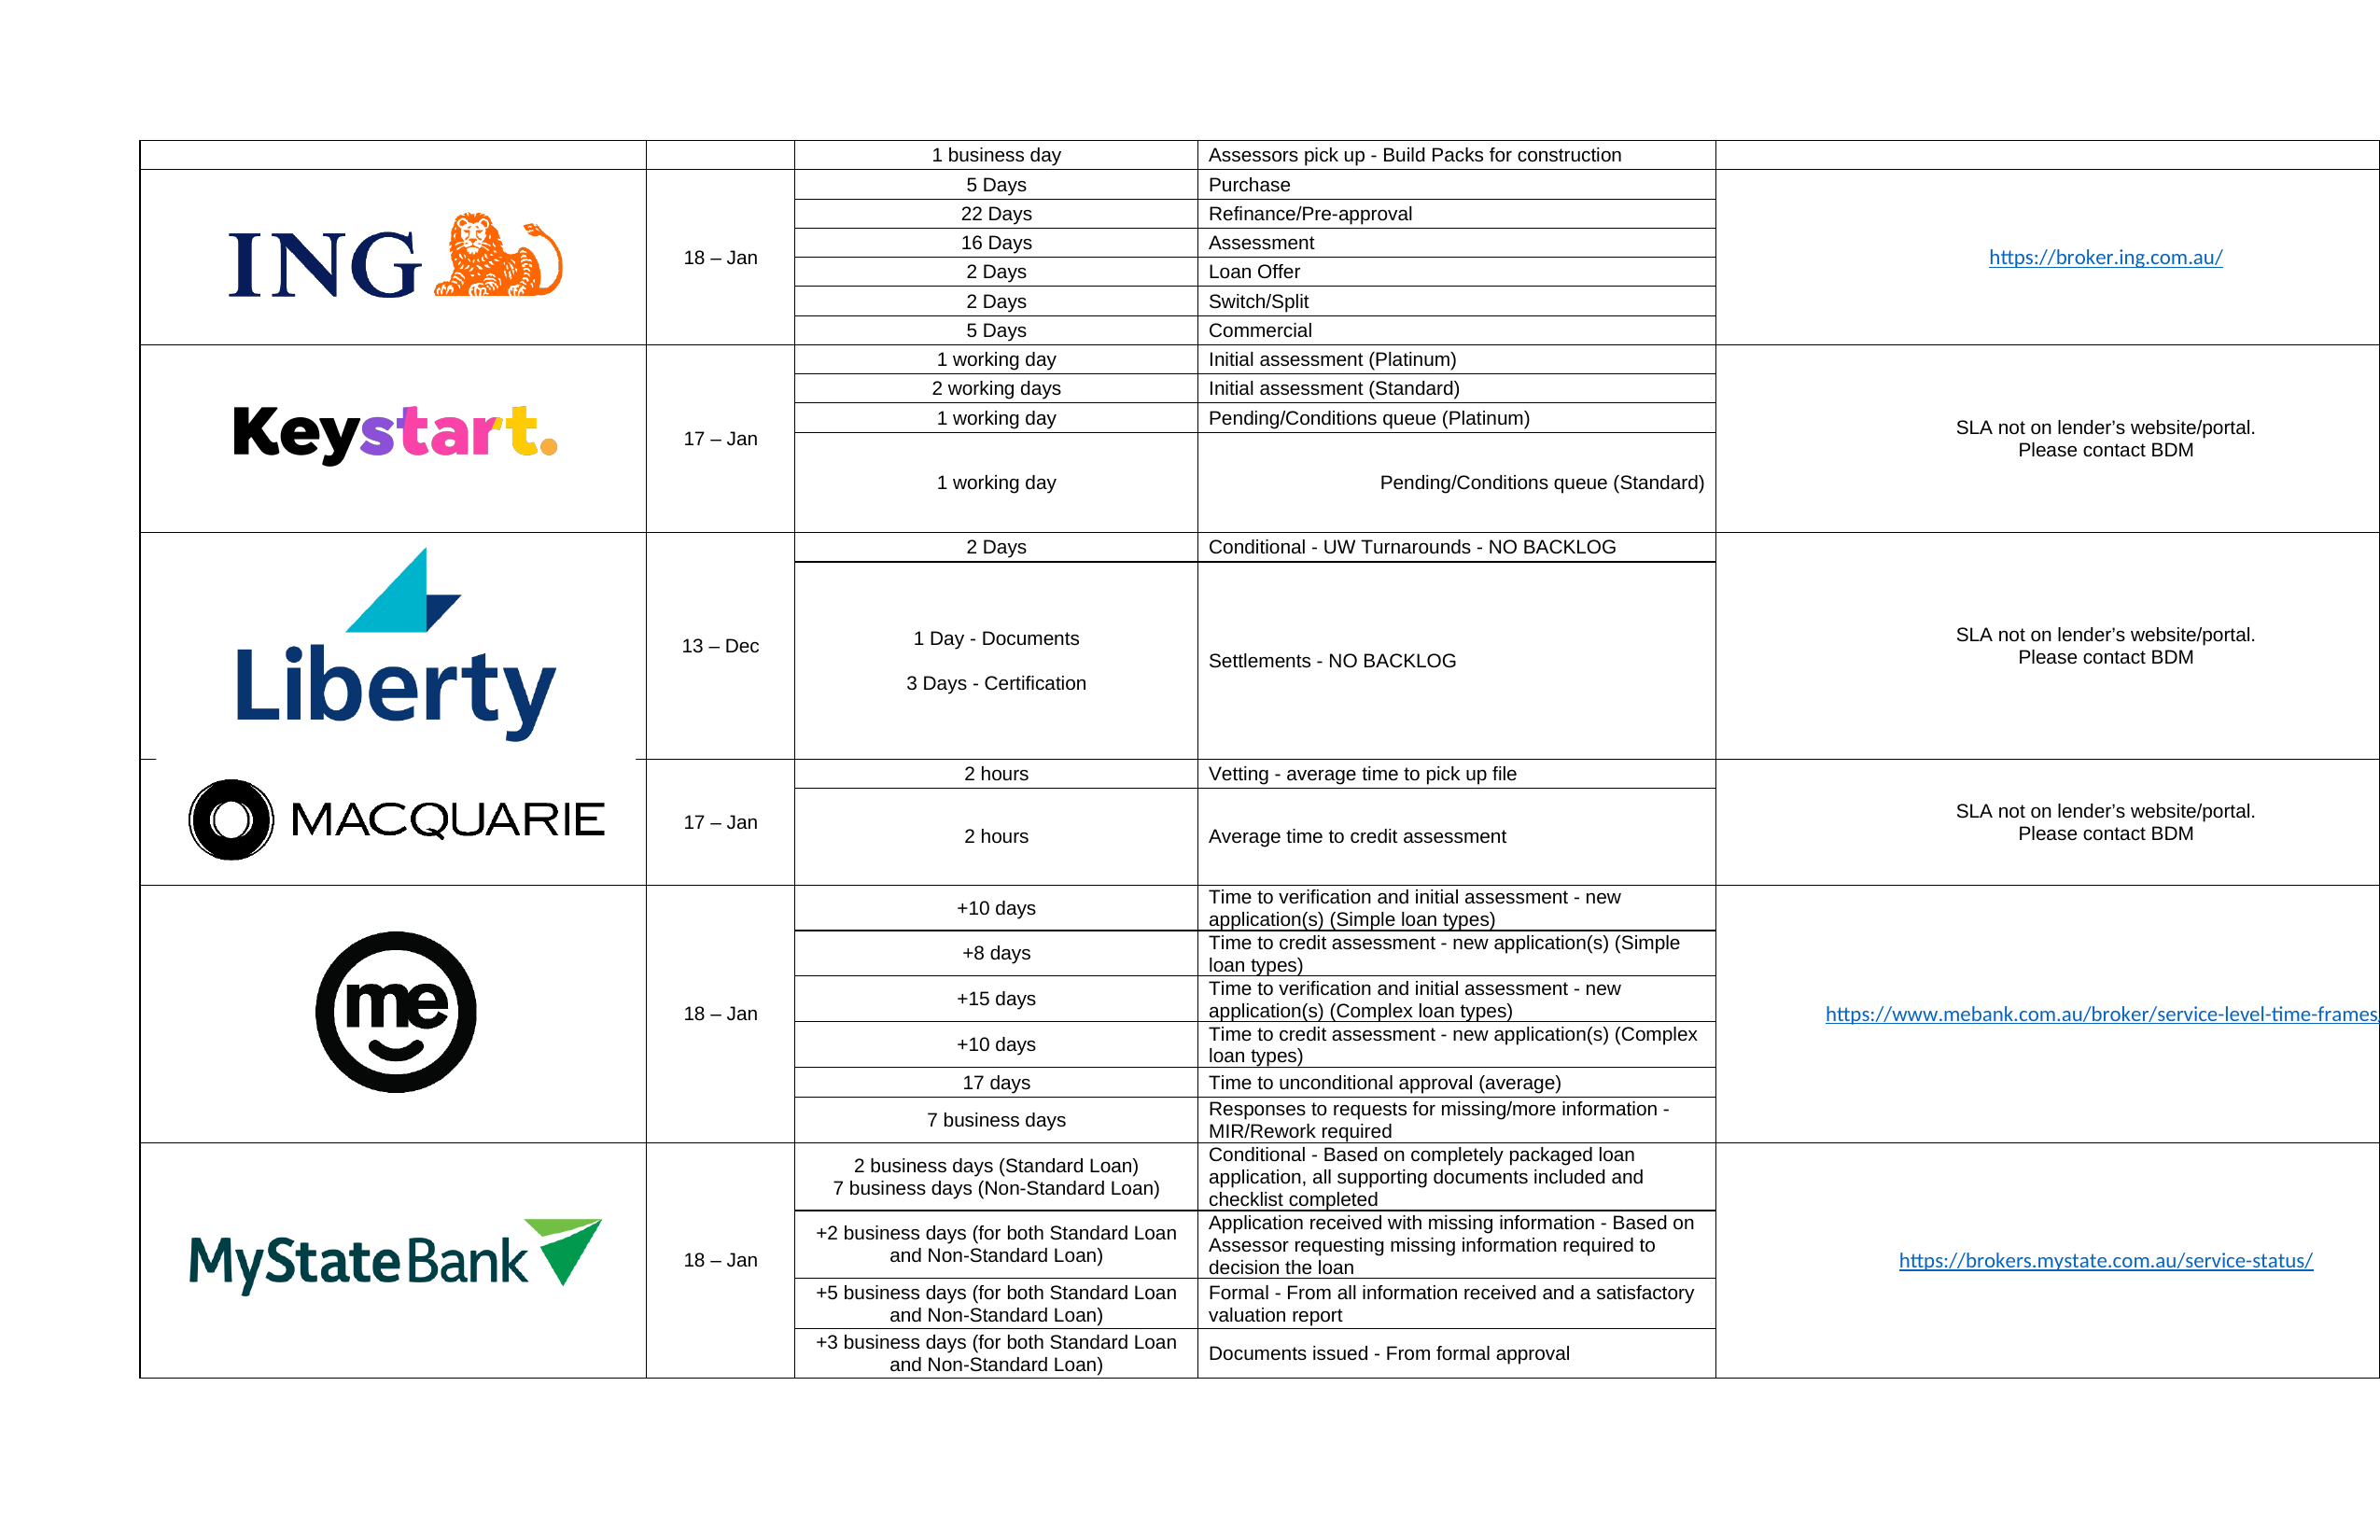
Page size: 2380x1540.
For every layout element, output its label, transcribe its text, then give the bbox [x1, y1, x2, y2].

picture [311, 927, 481, 1096]
table_cell Purchase [1198, 170, 1715, 198]
table_cell 16 Days [795, 229, 1197, 257]
table_cell +2 business days (for both Standard Loan and Non-Standard Loan) [795, 1211, 1197, 1278]
table_cell Responses to requests for missing/more information - MIR/Rework required [1198, 1098, 1715, 1141]
table_cell [141, 170, 646, 344]
table_cell Average time to credit assessment [1198, 789, 1715, 884]
picture [224, 533, 567, 755]
table_cell 2 Days [795, 533, 1197, 561]
table_cell 18 – Jan [647, 886, 794, 1141]
table_cell Loan Offer [1198, 258, 1715, 286]
table_cell Initial assessment (Standard) [1198, 374, 1715, 402]
table_cell Time to verification and initial assessment - new application(s) (Complex loan types) [1198, 976, 1715, 1021]
table_cell 5 Days [795, 316, 1197, 344]
table_cell SLA not on lender’s website/portal. Please contact BDM [1716, 533, 2379, 759]
table_cell 2 working days [795, 374, 1197, 402]
picture [229, 212, 563, 298]
table_cell Vetting - average time to pick up file [1198, 760, 1715, 788]
table_cell 17 days [795, 1068, 1197, 1096]
table_cell +15 days [795, 976, 1197, 1021]
table_cell 2 hours [795, 789, 1197, 884]
table_cell Conditional - UW Turnarounds - NO BACKLOG [1198, 533, 1715, 561]
table_cell Settlements - NO BACKLOG [1198, 563, 1715, 759]
table_cell 1 working day [795, 345, 1197, 373]
table_cell [141, 1143, 646, 1378]
table_cell Commercial [1198, 316, 1715, 344]
table_cell SLA not on lender’s website/portal. Please contact BDM [1716, 345, 2379, 532]
table_cell https://broker.ing.com.au/ [1716, 170, 2379, 344]
table_cell 1 Day - Documents 3 Days - Certification [795, 563, 1197, 759]
table_cell 1 working day [795, 433, 1197, 532]
table_cell Assessors pick up - Build Packs for construction [1198, 141, 1715, 169]
table_cell 1 working day [795, 403, 1197, 431]
table_cell Time to credit assessment - new application(s) (Simple loan types) [1198, 931, 1715, 975]
table_cell 7 business days [795, 1098, 1197, 1141]
table_cell [141, 886, 646, 1141]
table_cell Assessment [1198, 229, 1715, 257]
table_cell Pending/Conditions queue (Platinum) [1198, 403, 1715, 431]
picture [234, 344, 557, 528]
table_cell Time to verification and initial assessment - new application(s) (Simple loan types) [1198, 886, 1715, 930]
table_cell Documents issued - From formal approval [1198, 1329, 1715, 1378]
table_cell Pending/Conditions queue (Standard) [1198, 433, 1715, 532]
table_cell [141, 345, 646, 532]
table_cell 13 – Dec [647, 533, 794, 759]
table_cell https://www.mebank.com.au/broker/service-level-time-frames/ [1716, 886, 2379, 1141]
table_cell 2 business days (Standard Loan) 7 business days (Non-Standard Loan) [795, 1143, 1197, 1210]
picture [189, 1185, 603, 1330]
table_cell [141, 533, 646, 759]
table_cell Formal - From all information received and a satisfactory valuation report [1198, 1279, 1715, 1327]
table_cell Initial assessment (Platinum) [1198, 345, 1715, 373]
table_cell Application received with missing information - Based on Assessor requesting missing information required to decision the loan [1198, 1211, 1715, 1278]
table_cell +10 days [795, 1022, 1197, 1067]
table_cell 2 hours [795, 760, 1197, 788]
table_cell +10 days [795, 886, 1197, 930]
table_cell +3 business days (for both Standard Loan and Non-Standard Loan) [795, 1329, 1197, 1378]
table_cell 18 – Jan [647, 170, 794, 344]
table_cell 22 Days [795, 200, 1197, 228]
table_cell 5 Days [795, 170, 1197, 198]
table_cell +5 business days (for both Standard Loan and Non-Standard Loan) [795, 1279, 1197, 1327]
table_cell [141, 760, 646, 884]
table_cell SLA not on lender’s website/portal. Please contact BDM [1716, 760, 2379, 884]
table_cell 2 Days [795, 258, 1197, 286]
table_cell Switch/Split [1198, 287, 1715, 315]
table_cell 2 Days [795, 287, 1197, 315]
table_cell Time to credit assessment - new application(s) (Complex loan types) [1198, 1022, 1715, 1067]
table_cell Time to unconditional approval (average) [1198, 1068, 1715, 1096]
table_cell 18 – Jan [647, 1143, 794, 1378]
table_cell Conditional - Based on completely packaged loan application, all supporting documents included and checklist completed [1198, 1143, 1715, 1210]
table_cell https://brokers.mystate.com.au/service-status/ [1716, 1143, 2379, 1378]
picture [156, 759, 637, 880]
table_cell 17 – Jan [647, 760, 794, 884]
table_cell 1 business day [795, 141, 1197, 169]
table_cell 17 – Jan [647, 345, 794, 532]
table_cell +8 days [795, 931, 1197, 975]
table_cell Refinance/Pre-approval [1198, 200, 1715, 228]
